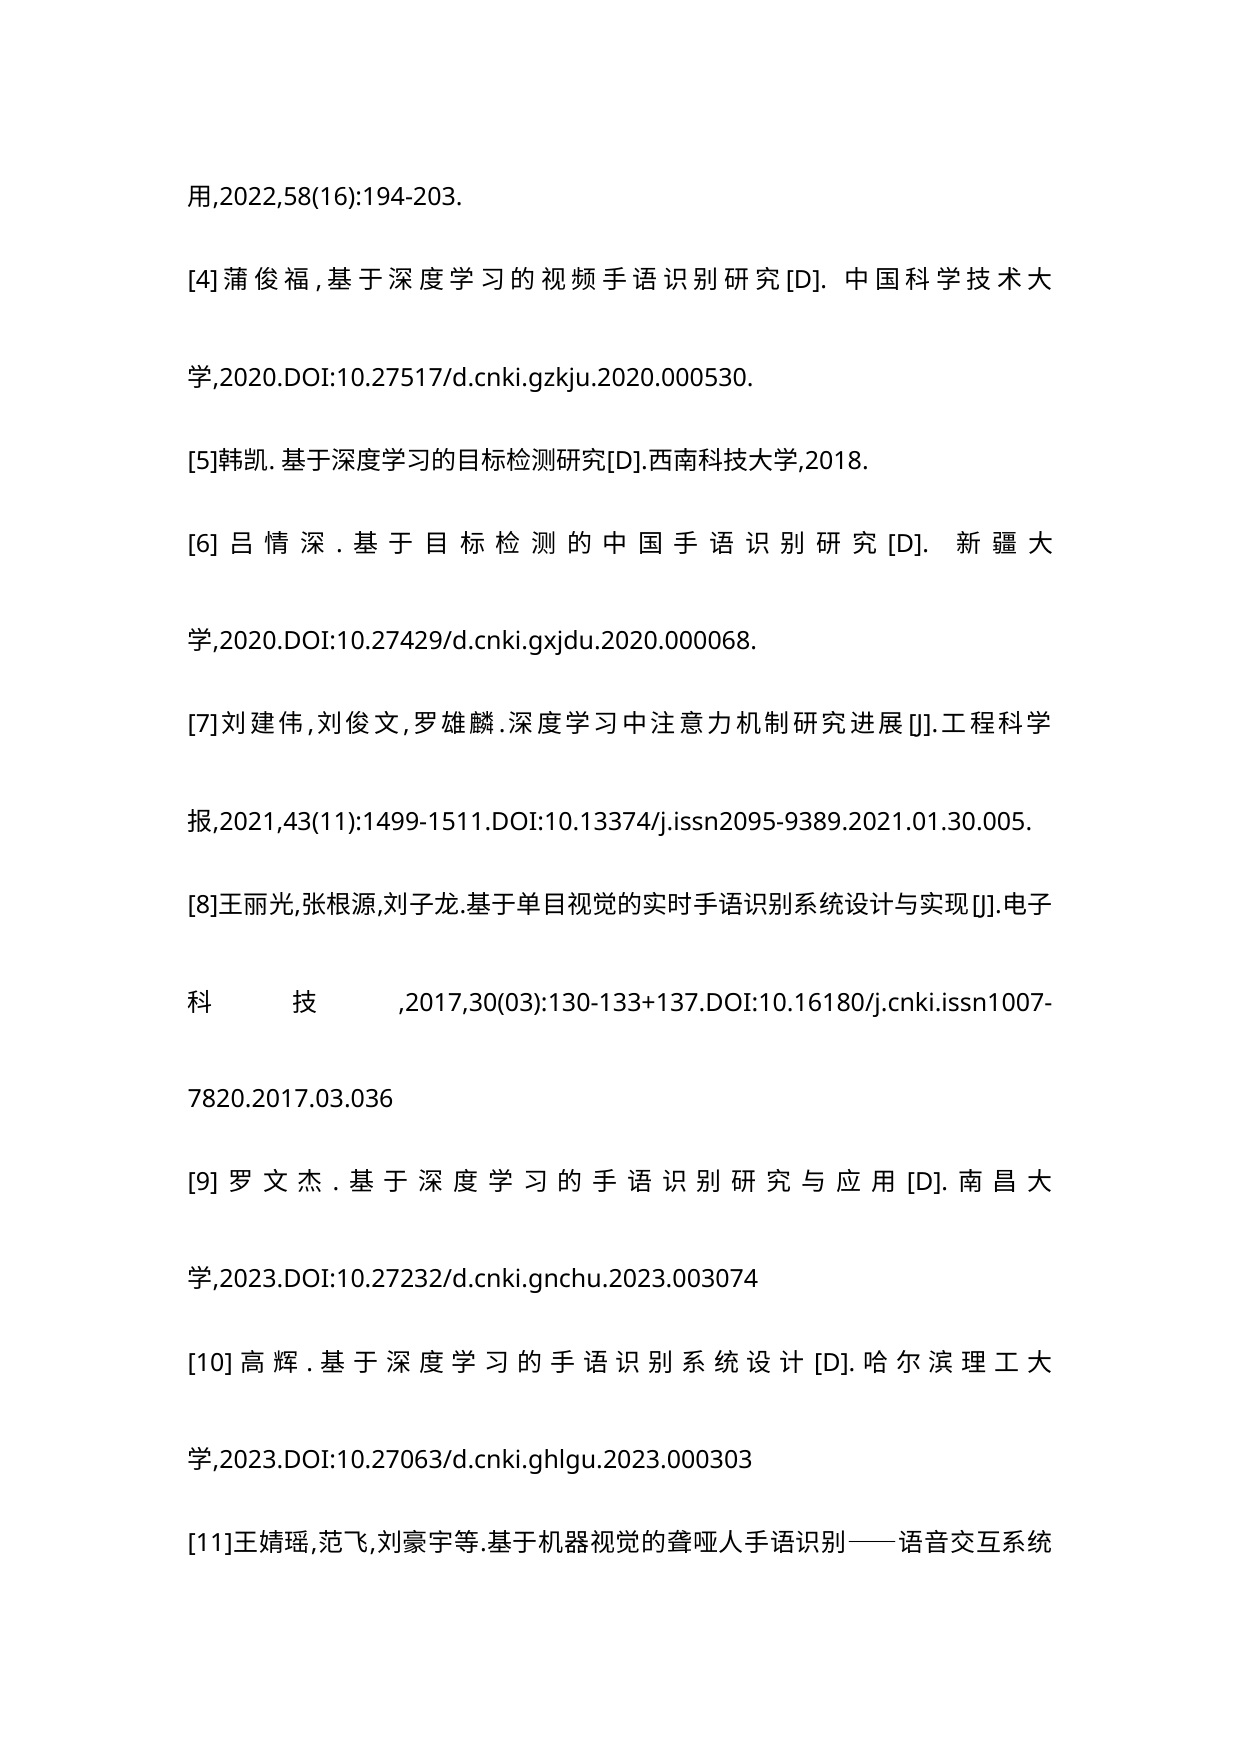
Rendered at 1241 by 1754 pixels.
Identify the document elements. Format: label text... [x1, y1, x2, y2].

text [9]罗文杰.基于深度学习的手语识别研究与应用[D].南昌大学,2023.DOI:10.27232/d.cnki.gnchu.2023.003074 [187, 1147, 1053, 1309]
text [5]韩凯. 基于深度学习的目标检测研究[D].西南科技大学,2018. [187, 426, 1053, 491]
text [187, 1508, 1053, 1573]
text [187, 162, 1053, 227]
text [4]蒲俊福,基于深度学习的视频手语识别研究[D]. 中国科学技术大 学,2020.DOI:10.27517/d.cnki.gzkju.2020.000530. [187, 245, 1053, 408]
text [10]高辉.基于深度学习的手语识别系统设计[D].哈尔滨理工大学,2023.DOI:10.27063/d.cnki.ghlgu.2023.000303 [187, 1328, 1053, 1490]
text [7]刘建伟,刘俊文,罗雄麟.深度学习中注意力机制研究进展[J].工程科学报,2021,43(11):1499-1511.DOI:10.13374/j.issn2095-9389.2021.01.30.005. [187, 689, 1053, 852]
text [6]吕情深.基于目标检测的中国手语识别研究[D]. 新疆大 学,2020.DOI:10.27429/d.cnki.gxjdu.2020.000068. [187, 509, 1053, 671]
text [8]王丽光,张根源,刘子龙.基于单目视觉的实时手语识别系统设计与实现[J].电子科技,2017,30(03):130-133+137.DOI:10.16180/j.cnki.issn1007-7820.2017.03.036 [187, 870, 1053, 1130]
